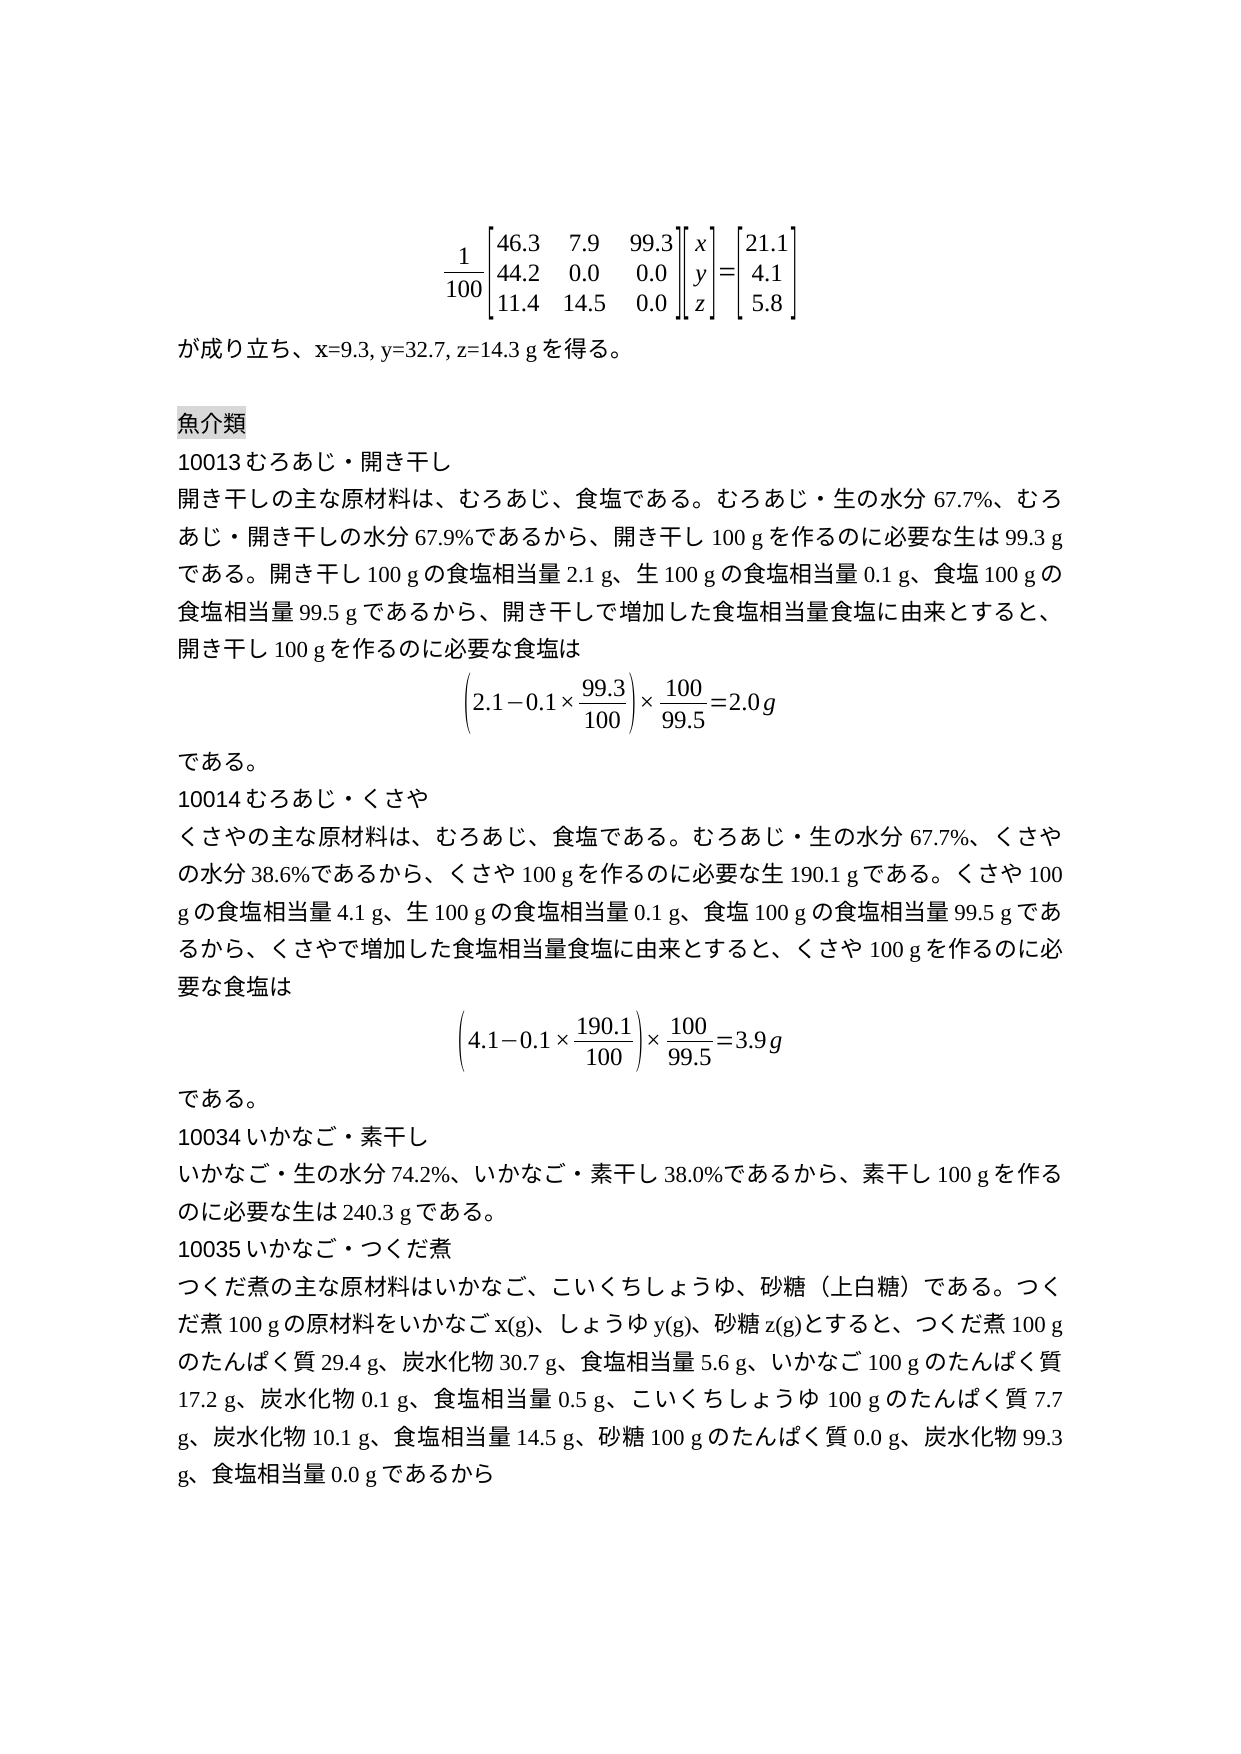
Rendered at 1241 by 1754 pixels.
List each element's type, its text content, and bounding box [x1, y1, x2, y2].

text いかなご・生の水分74.2%、いかなご・素干し38.0%であるから、素干し100 gを作るのに必要な生は240.3 gである。 [177, 1154, 1063, 1229]
text である。 [177, 742, 1063, 779]
subtitle 10013むろあじ・開き干し [177, 442, 1063, 479]
subtitle 10035いかなご・つくだ煮 [177, 1229, 1063, 1267]
text くさやの主な原材料は、むろあじ、食塩である。むろあじ・生の水分67.7%、くさやの水分38.6%であるから、くさや100 gを作るのに必要な生190.1 gである。くさや100 gの食塩相当量4.1 g、生100 gの食塩相当量0.1 g、食塩100 gの食塩相当量99.5 gであるから、くさやで増加した食塩相当量食塩に由来とすると、くさや100 gを作るのに必要な食塩は [177, 817, 1063, 1004]
text 開き干しの主な原材料は、むろあじ、食塩である。むろあじ・生の水分67.7%、むろあじ・開き干しの水分67.9%であるから、開き干し100 gを作るのに必要な生は99.3 gである。開き干し100 gの食塩相当量2.1 g、生100 gの食塩相当量0.1 g、食塩100 gの食塩相当量99.5 gであるから、開き干しで増加した食塩相当量食塩に由来とすると、開き干し100 gを作るのに必要な食塩は [177, 479, 1063, 667]
subtitle 魚介類 [177, 404, 1063, 442]
text である。 [177, 1079, 1063, 1117]
text が成り立ち、x=9.3, y=32.7, z=14.3 gを得る。 [177, 329, 1063, 367]
text つくだ煮の主な原材料はいかなご、こいくちしょうゆ、砂糖（上白糖）である。つくだ煮100 gの原材料をいかなごx(g)、しょうゆy(g)、砂糖z(g)とすると、つくだ煮100 gのたんぱく質29.4 g、炭水化物30.7 g、食塩相当量5.6 g、いかなご100 gのたんぱく質17.2 g、炭水化物0.1 g、食塩相当量0.5 g、こいくちしょうゆ100 gのたんぱく質7.7 g、炭水化物10.1 g、食塩相当量14.5 g、砂糖100 gのたんぱく質0.0 g、炭水化物99.3 g、食塩相当量0.0 gであるから [177, 1267, 1063, 1492]
subtitle 10014むろあじ・くさや [177, 779, 1063, 817]
subtitle 10034いかなご・素干し [177, 1117, 1063, 1154]
